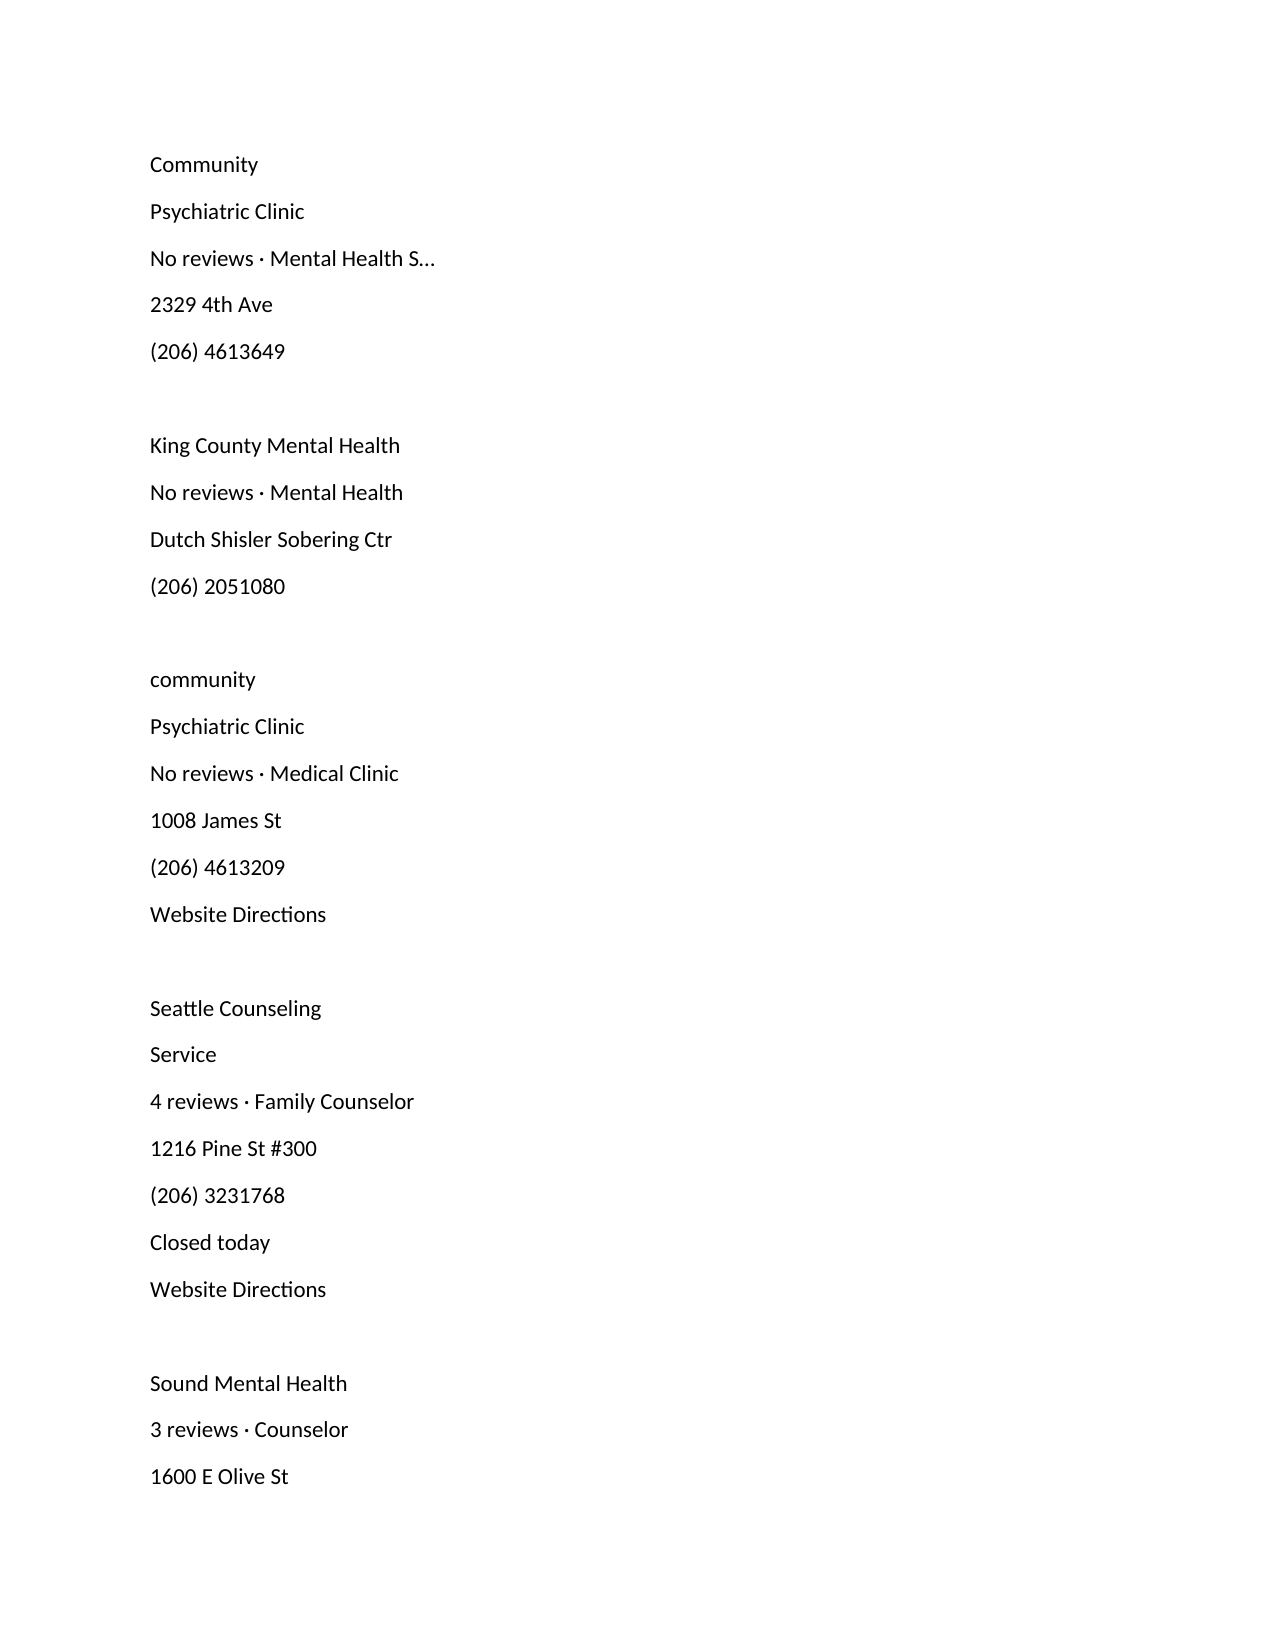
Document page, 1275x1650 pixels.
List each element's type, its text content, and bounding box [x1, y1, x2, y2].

text 1008 James St [150, 806, 1125, 834]
text 4 reviews · Family Counselor [150, 1087, 1125, 1116]
text Psychiatric Clinic [150, 712, 1125, 741]
text Website Directions [150, 1275, 1125, 1303]
text Service [150, 1041, 1125, 1069]
text Psychiatric Clinic [150, 197, 1125, 225]
text 3 reviews · Counselor [150, 1416, 1125, 1444]
text Dutch Shisler Sobering Ctr [150, 525, 1125, 553]
text No reviews · Mental Health [150, 478, 1125, 506]
text Website Directions [150, 900, 1125, 928]
text community [150, 666, 1125, 694]
text Sound Mental Health [150, 1369, 1125, 1397]
text King County Mental Health [150, 431, 1125, 459]
text No reviews · Medical Clinic [150, 759, 1125, 787]
text (206) 323­1768 [150, 1181, 1125, 1209]
text 1216 Pine St #300 [150, 1134, 1125, 1162]
text (206) 461­3209 [150, 853, 1125, 881]
text Seattle Counseling [150, 994, 1125, 1022]
text 1600 E Olive St [150, 1462, 1125, 1491]
text No reviews · Mental Health S… [150, 244, 1125, 272]
text 2329 4th Ave [150, 291, 1125, 319]
text Closed today [150, 1228, 1125, 1256]
text (206) 461­3649 [150, 337, 1125, 366]
text (206) 205­1080 [150, 572, 1125, 600]
text Community [150, 150, 1125, 178]
